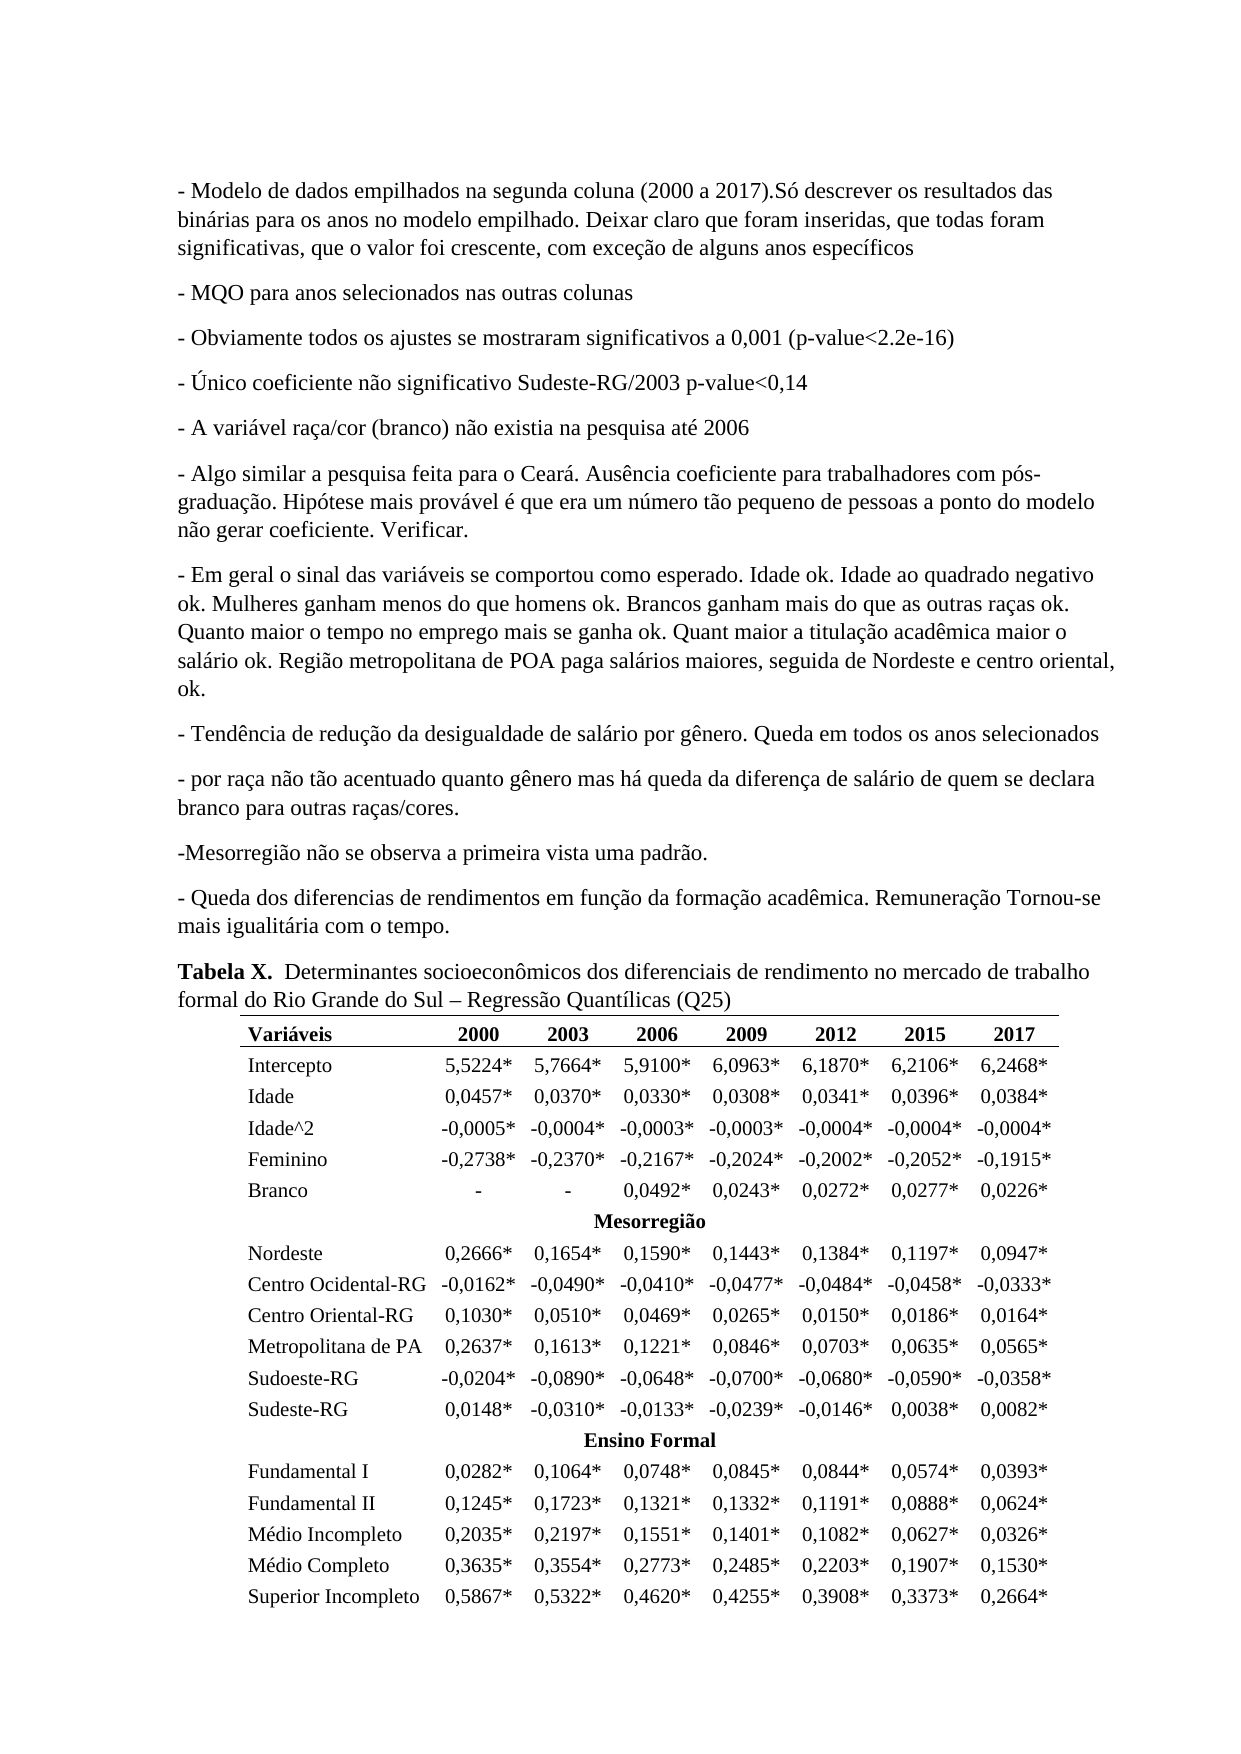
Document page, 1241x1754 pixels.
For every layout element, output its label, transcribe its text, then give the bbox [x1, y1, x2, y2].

text - Queda dos diferencias de rendimentos em função da formação acadêmica. Remuneração Tornou-se mais igualitária com o tempo. [177, 884, 1122, 939]
table_cell 0,0845* [702, 1452, 791, 1483]
table_cell 0,1321* [613, 1483, 702, 1514]
table_header Variáveis [240, 1016, 434, 1046]
table_cell Sudoeste-RG [240, 1358, 434, 1389]
table_cell -0,2370* [523, 1140, 612, 1171]
table_cell -0,0133* [613, 1390, 702, 1421]
table_cell 6,0963* [702, 1047, 791, 1077]
table_cell -0,1915* [970, 1140, 1059, 1171]
table_cell -0,0458* [880, 1265, 969, 1296]
text - A variável raça/cor (branco) não existia na pesquisa até 2006 [177, 414, 1122, 441]
table_cell -0,0310* [523, 1390, 612, 1421]
table_cell 0,0565* [970, 1327, 1059, 1358]
table_cell -0,0477* [702, 1265, 791, 1296]
table_header 2003 [523, 1016, 612, 1046]
table_cell 0,1191* [791, 1483, 880, 1514]
table_cell 0,0341* [791, 1077, 880, 1108]
table_cell -0,0004* [970, 1108, 1059, 1139]
table_cell -0,0890* [523, 1358, 612, 1389]
table_header 2006 [613, 1016, 702, 1046]
table_header 2015 [880, 1016, 969, 1046]
table_cell Fundamental I [240, 1452, 434, 1483]
table_cell 5,5224* [434, 1047, 523, 1077]
table_cell 0,1245* [434, 1483, 523, 1514]
table_cell 0,3554* [523, 1546, 612, 1577]
table_cell -0,0590* [880, 1358, 969, 1389]
table_cell 0,3908* [791, 1577, 880, 1608]
table_cell 0,3373* [880, 1577, 969, 1608]
table_cell -0,0700* [702, 1358, 791, 1389]
table_cell 0,5867* [434, 1577, 523, 1608]
text - Algo similar a pesquisa feita para o Ceará. Ausência coeficiente para trabalhadores com pós-graduação. Hipótese mais provável é que era um número tão pequeno de pessoas a ponto do modelo não gerar coeficiente. Verificar. [177, 459, 1122, 543]
table_cell Metropolitana de PA [240, 1327, 434, 1358]
table_header 2017 [970, 1016, 1059, 1046]
text - Em geral o sinal das variáveis se comportou como esperado. Idade ok. Idade ao quadrado negativo ok. Mulheres ganham menos do que homens ok. Brancos ganham mais do que as outras raças ok. Quanto maior o tempo no emprego mais se ganha ok. Quant maior a titulação acadêmica maior o salário ok. Região metropolitana de POA paga salários maiores, seguida de Nordeste e centro oriental, ok. [177, 562, 1122, 702]
table_cell 0,4620* [613, 1577, 702, 1608]
text -Mesorregião não se observa a primeira vista uma padrão. [177, 839, 1122, 865]
table_cell - [434, 1171, 523, 1202]
table_cell 0,0748* [613, 1452, 702, 1483]
text - Tendência de redução da desigualdade de salário por gênero. Queda em todos os anos selecionados [177, 720, 1122, 747]
text - MQO para anos selecionados nas outras colunas [177, 279, 1122, 306]
table_cell 0,1384* [791, 1233, 880, 1264]
table_cell 0,5322* [523, 1577, 612, 1608]
table_cell 0,0370* [523, 1077, 612, 1108]
table_cell 0,0492* [613, 1171, 702, 1202]
table_cell -0,2052* [880, 1140, 969, 1171]
table_cell 0,0396* [880, 1077, 969, 1108]
table_cell Idade^2 [240, 1108, 434, 1139]
table_cell 0,0164* [970, 1296, 1059, 1327]
table_cell -0,2002* [791, 1140, 880, 1171]
table_cell -0,0004* [791, 1108, 880, 1139]
table_cell 0,1723* [523, 1483, 612, 1514]
table_cell 0,2637* [434, 1327, 523, 1358]
table_header 2012 [791, 1016, 880, 1046]
table_cell 0,0703* [791, 1327, 880, 1358]
table_cell -0,2024* [702, 1140, 791, 1171]
table_cell 5,9100* [613, 1047, 702, 1077]
table_cell Idade [240, 1077, 434, 1108]
table_cell 0,2035* [434, 1515, 523, 1546]
table_cell 0,0082* [970, 1390, 1059, 1421]
table_cell 0,0243* [702, 1171, 791, 1202]
table_cell Médio Completo [240, 1546, 434, 1577]
table_cell Branco [240, 1171, 434, 1202]
table_cell 5,7664* [523, 1047, 612, 1077]
table_cell Sudeste-RG [240, 1390, 434, 1421]
table_cell 0,2485* [702, 1546, 791, 1577]
table_cell 0,0326* [970, 1515, 1059, 1546]
table_cell 0,0282* [434, 1452, 523, 1483]
table_cell 0,3635* [434, 1546, 523, 1577]
table_cell -0,0490* [523, 1265, 612, 1296]
table_cell 6,2468* [970, 1047, 1059, 1077]
table_cell Médio Incompleto [240, 1515, 434, 1546]
table_cell Nordeste [240, 1233, 434, 1264]
table_cell -0,0003* [702, 1108, 791, 1139]
table_cell 0,0846* [702, 1327, 791, 1358]
table_cell 6,2106* [880, 1047, 969, 1077]
table_cell Centro Oriental-RG [240, 1296, 434, 1327]
table_cell 0,0469* [613, 1296, 702, 1327]
table_cell -0,2167* [613, 1140, 702, 1171]
table_cell 0,0627* [880, 1515, 969, 1546]
table_cell 0,1030* [434, 1296, 523, 1327]
table_cell -0,2738* [434, 1140, 523, 1171]
table_cell -0,0680* [791, 1358, 880, 1389]
table_cell 0,2773* [613, 1546, 702, 1577]
table_cell Superior Incompleto [240, 1577, 434, 1608]
table_cell -0,0358* [970, 1358, 1059, 1389]
table_cell 0,1654* [523, 1233, 612, 1264]
text - por raça não tão acentuado quanto gênero mas há queda da diferença de salário de quem se declara branco para outras raças/cores. [177, 766, 1122, 820]
table_cell - [523, 1171, 612, 1202]
table_cell 0,2664* [970, 1577, 1059, 1608]
table_cell 0,0574* [880, 1452, 969, 1483]
table_cell 0,0330* [613, 1077, 702, 1108]
table_cell Intercepto [240, 1047, 434, 1077]
table_cell 0,1907* [880, 1546, 969, 1577]
table_cell -0,0204* [434, 1358, 523, 1389]
table_cell Ensino Formal [240, 1421, 1059, 1452]
table_cell 0,1590* [613, 1233, 702, 1264]
table_cell 0,0393* [970, 1452, 1059, 1483]
table_cell 6,1870* [791, 1047, 880, 1077]
table_cell 0,1443* [702, 1233, 791, 1264]
table_cell 0,1221* [613, 1327, 702, 1358]
table_cell 0,0947* [970, 1233, 1059, 1264]
table_cell 0,1551* [613, 1515, 702, 1546]
table_cell 0,0265* [702, 1296, 791, 1327]
text - Modelo de dados empilhados na segunda coluna (2000 a 2017).Só descrever os resultados das binárias para os anos no modelo empilhado. Deixar claro que foram inseridas, que todas foram significativas, que o valor foi crescente, com exceção de alguns anos específicos [177, 177, 1122, 260]
table_cell -0,0146* [791, 1390, 880, 1421]
table_cell 0,0150* [791, 1296, 880, 1327]
table_cell 0,0277* [880, 1171, 969, 1202]
table_cell 0,0308* [702, 1077, 791, 1108]
table_cell -0,0648* [613, 1358, 702, 1389]
table_cell 0,2197* [523, 1515, 612, 1546]
table_cell 0,2203* [791, 1546, 880, 1577]
table_cell 0,1613* [523, 1327, 612, 1358]
table_header 2000 [434, 1016, 523, 1046]
table_cell -0,0005* [434, 1108, 523, 1139]
table_cell 0,1064* [523, 1452, 612, 1483]
table_cell 0,0624* [970, 1483, 1059, 1514]
table_header 2009 [702, 1016, 791, 1046]
table_cell 0,1530* [970, 1546, 1059, 1577]
table_cell Mesorregião [240, 1202, 1059, 1233]
table_cell 0,1197* [880, 1233, 969, 1264]
table_cell 0,0888* [880, 1483, 969, 1514]
table_cell 0,4255* [702, 1577, 791, 1608]
table_cell 0,0272* [791, 1171, 880, 1202]
table_cell 0,1401* [702, 1515, 791, 1546]
table_cell 0,0038* [880, 1390, 969, 1421]
table_cell 0,1082* [791, 1515, 880, 1546]
table_cell Fundamental II [240, 1483, 434, 1514]
table_cell -0,0162* [434, 1265, 523, 1296]
text - Único coeficiente não significativo Sudeste-RG/2003 p-value<0,14 [177, 369, 1122, 396]
table_cell -0,0333* [970, 1265, 1059, 1296]
table_cell 0,2666* [434, 1233, 523, 1264]
table_cell 0,0186* [880, 1296, 969, 1327]
text - Obviamente todos os ajustes se mostraram significativos a 0,001 (p-value<2.2e-16) [177, 324, 1122, 351]
table_cell Centro Ocidental-RG [240, 1265, 434, 1296]
table_cell 0,0384* [970, 1077, 1059, 1108]
table_cell 0,0226* [970, 1171, 1059, 1202]
text Tabela X. Determinantes socioeconômicos dos diferenciais de rendimento no mercado de trabalho formal do Rio Grande do Sul – Regressão Quantílicas (Q25) [177, 958, 1122, 1012]
table_cell 0,0510* [523, 1296, 612, 1327]
table_cell -0,0239* [702, 1390, 791, 1421]
table_cell 0,0457* [434, 1077, 523, 1108]
table_cell 0,1332* [702, 1483, 791, 1514]
table_cell -0,0003* [613, 1108, 702, 1139]
table_cell -0,0004* [523, 1108, 612, 1139]
table_cell 0,0635* [880, 1327, 969, 1358]
table_cell -0,0410* [613, 1265, 702, 1296]
table_cell Feminino [240, 1140, 434, 1171]
table_cell 0,0148* [434, 1390, 523, 1421]
table_cell -0,0004* [880, 1108, 969, 1139]
table_cell -0,0484* [791, 1265, 880, 1296]
table_cell 0,0844* [791, 1452, 880, 1483]
